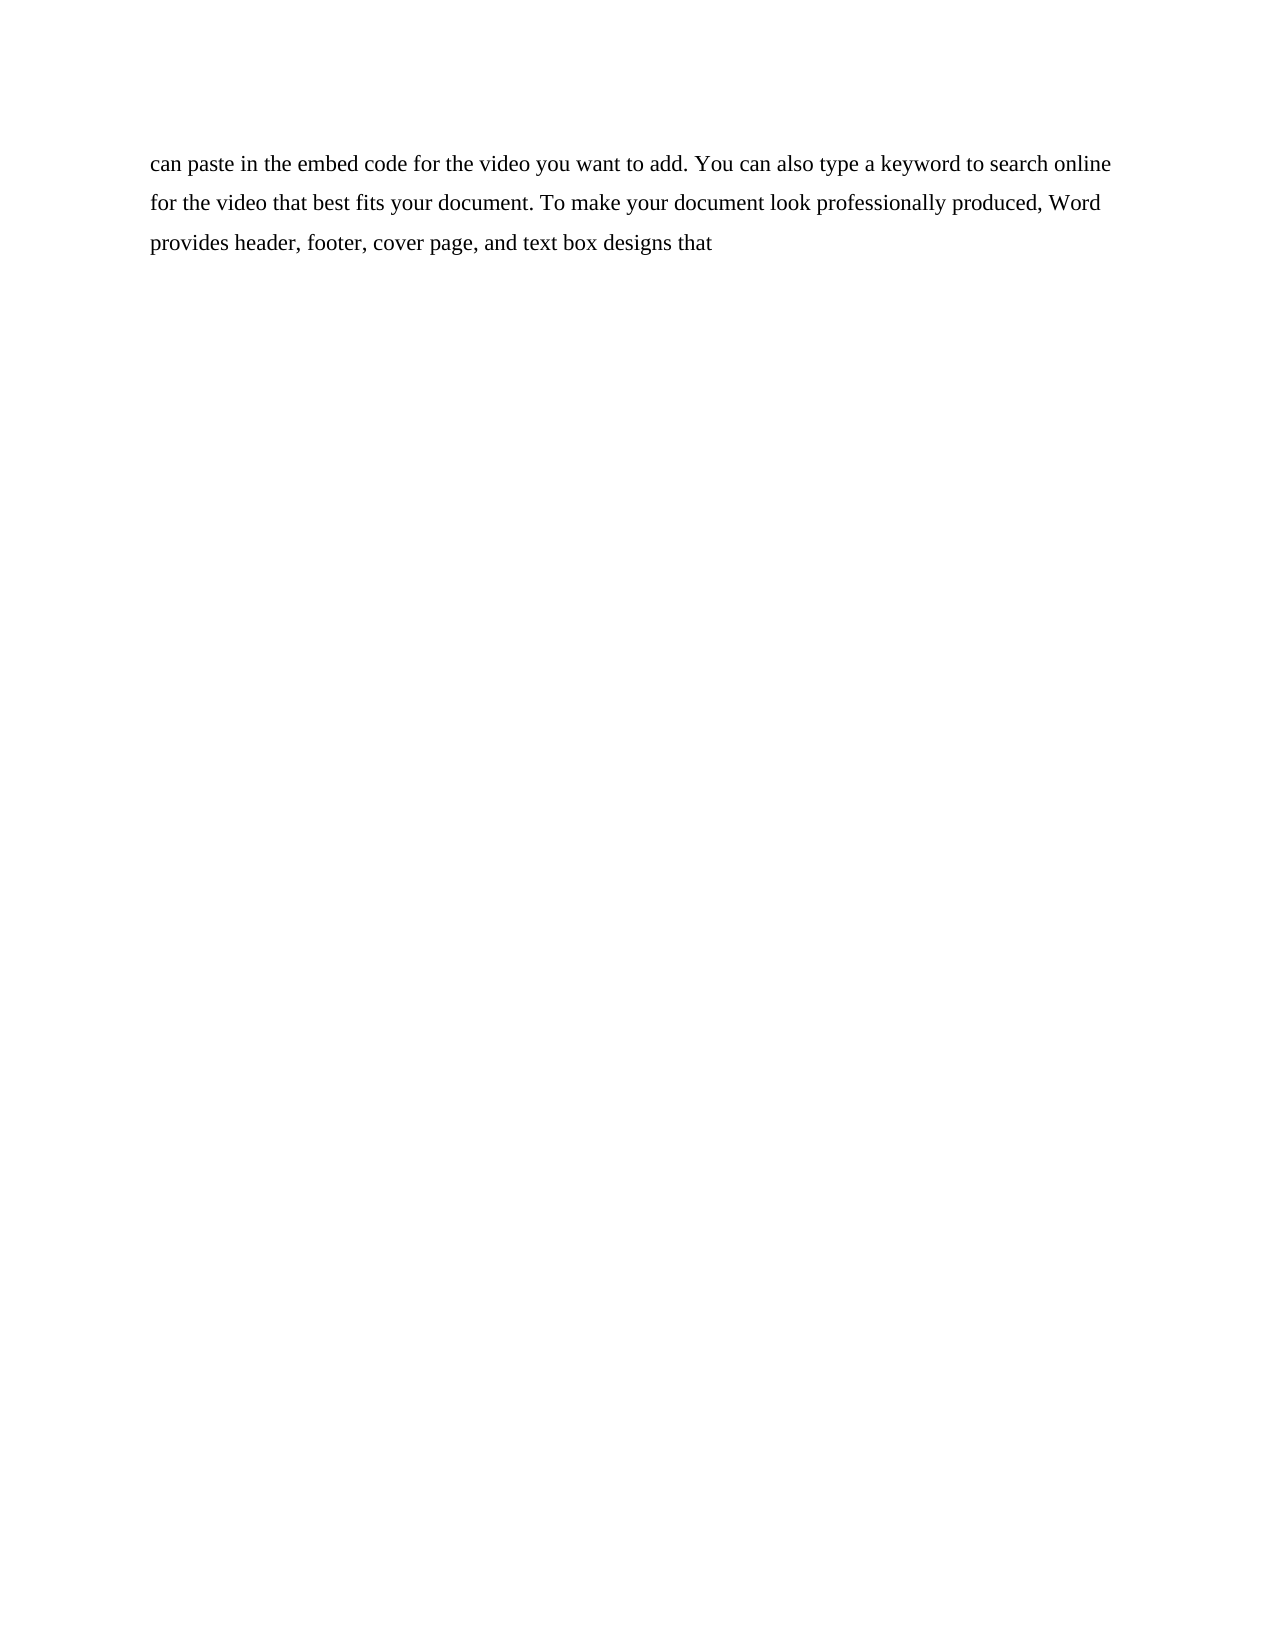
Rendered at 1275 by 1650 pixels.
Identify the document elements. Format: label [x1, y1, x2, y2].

text [150, 150, 1125, 255]
